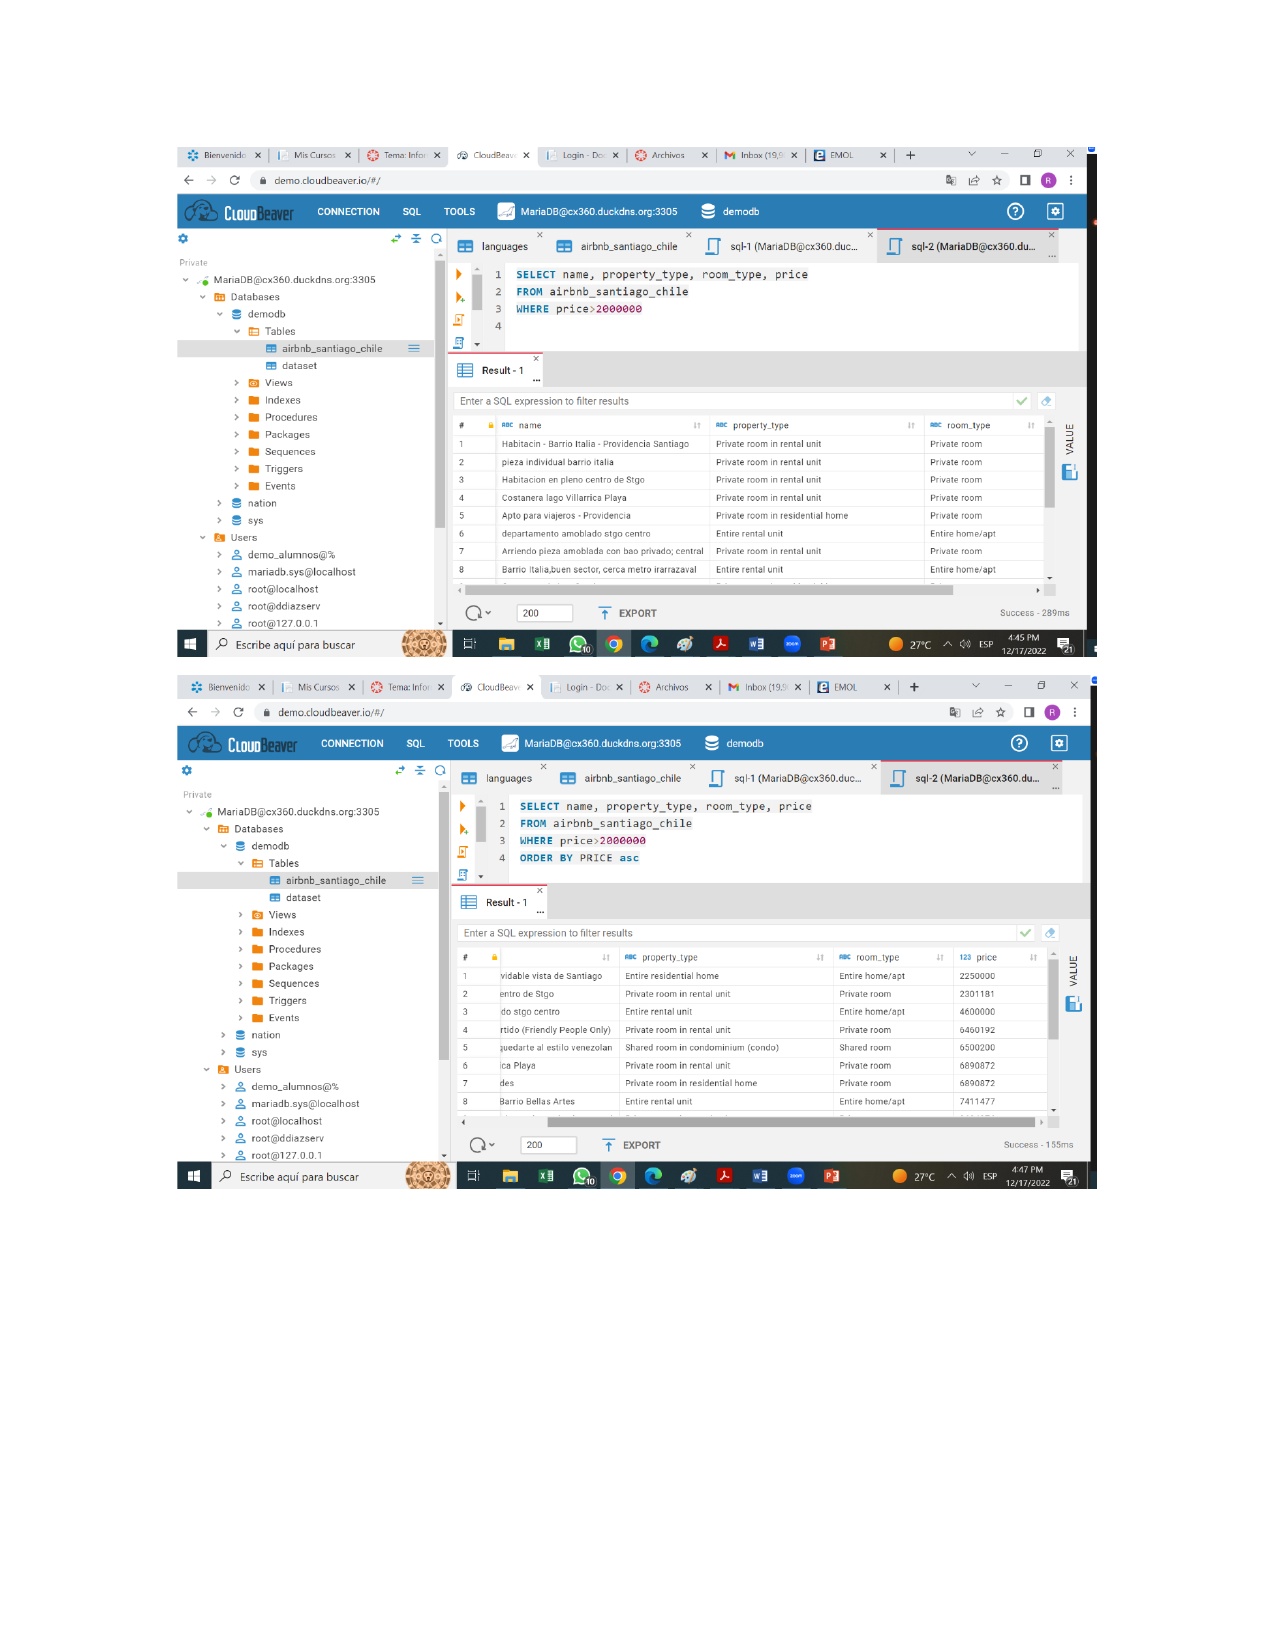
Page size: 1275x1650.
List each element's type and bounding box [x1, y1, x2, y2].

picture [177, 147, 1097, 657]
picture [177, 675, 1097, 1189]
